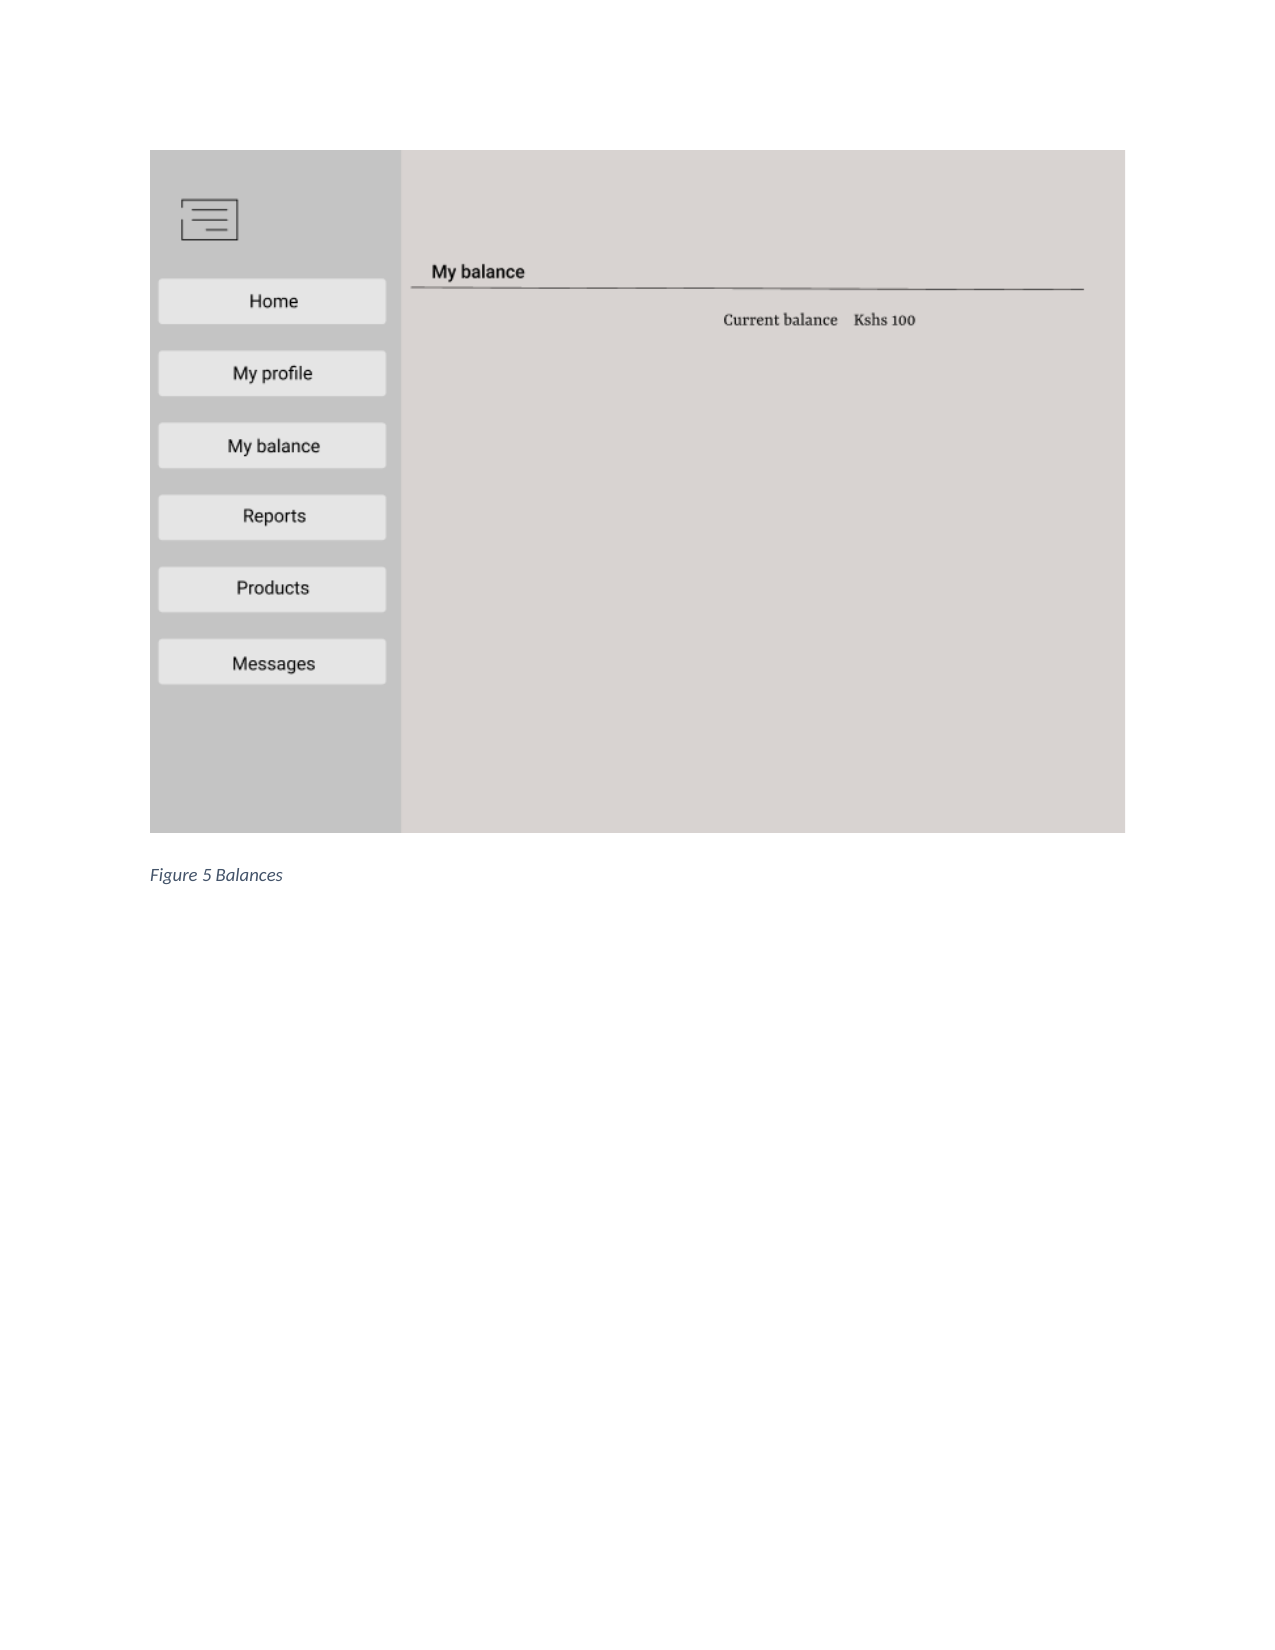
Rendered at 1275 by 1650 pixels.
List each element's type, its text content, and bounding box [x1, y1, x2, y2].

picture [150, 150, 1125, 833]
